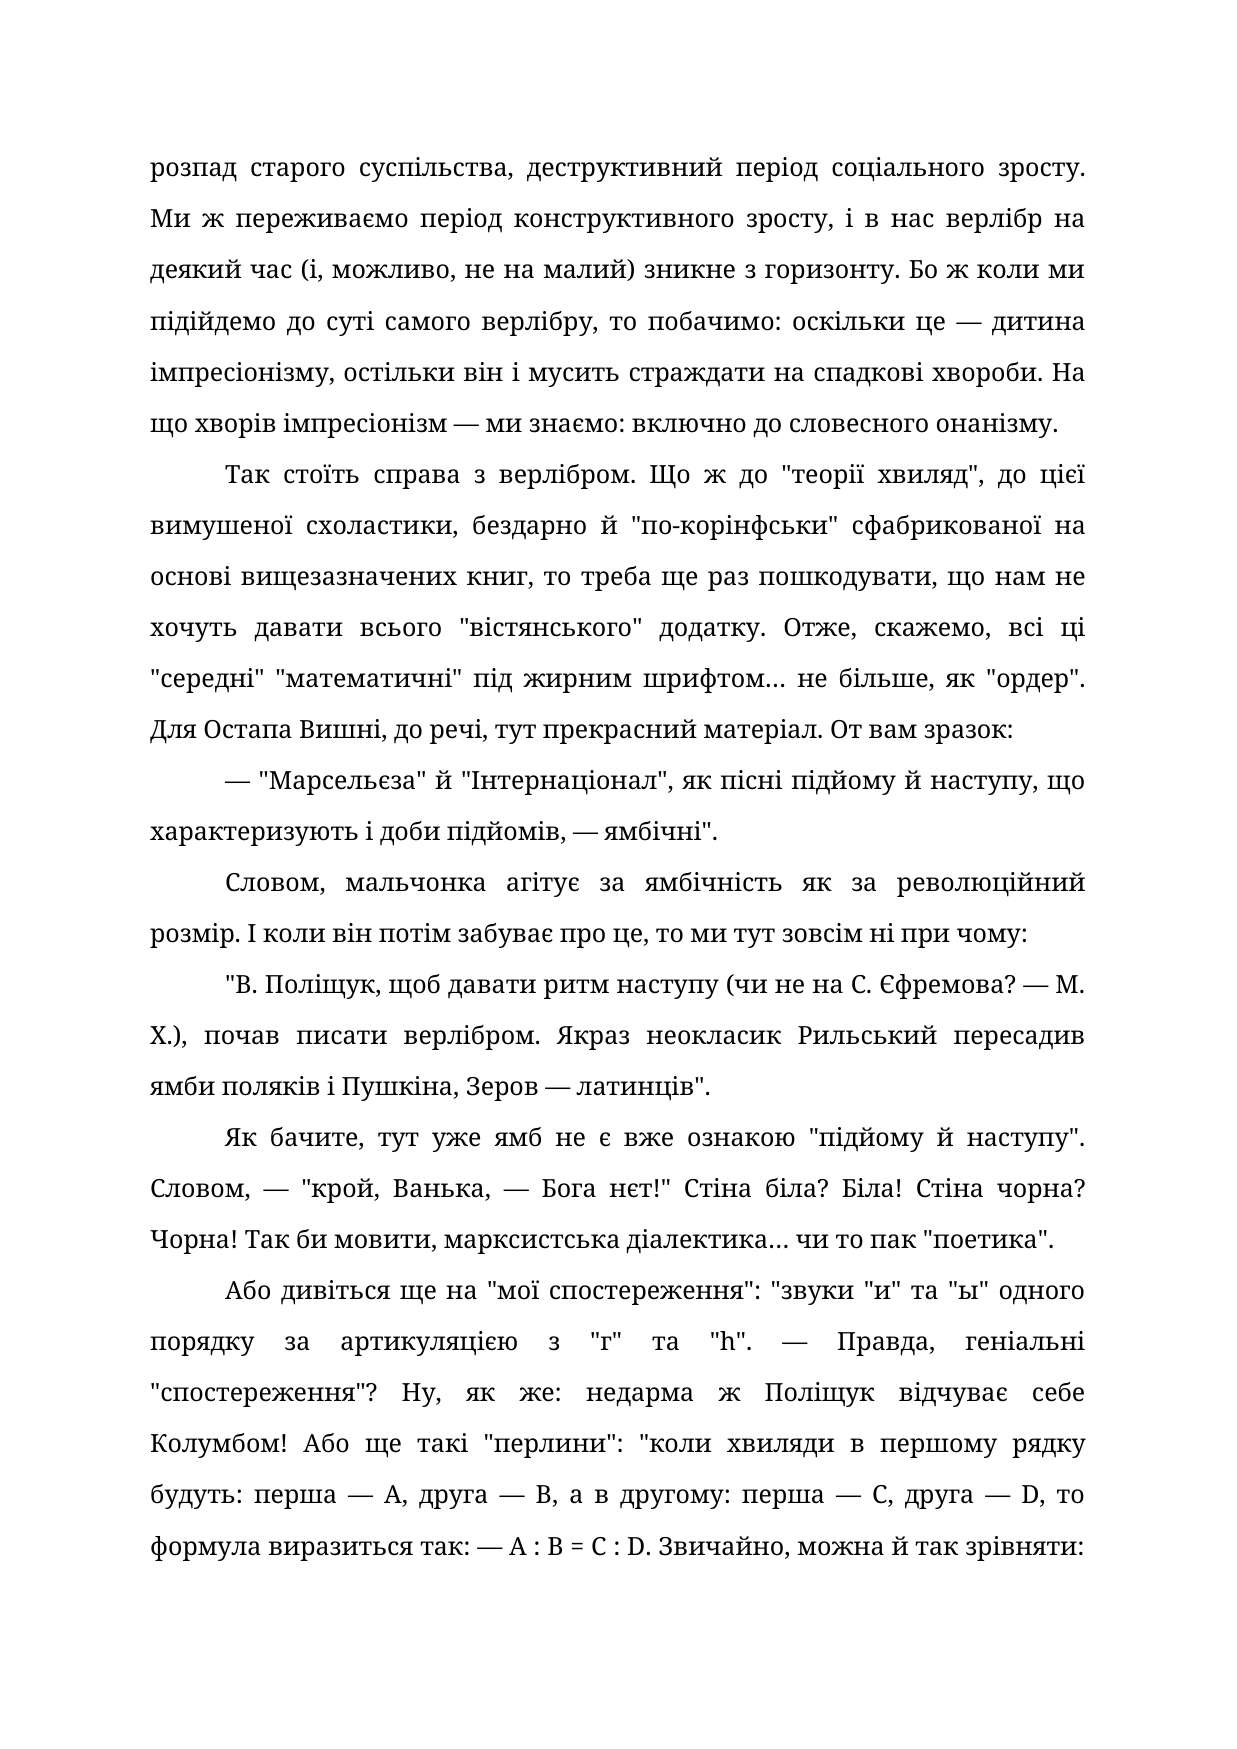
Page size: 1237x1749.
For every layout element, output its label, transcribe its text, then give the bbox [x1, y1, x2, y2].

text Словом, мальчонка агітує за ямбічність як за революційний розмір. І коли він потім забуває про це, то ми тут зовсім ні при чому: [150, 864, 1086, 950]
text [150, 1273, 1086, 1562]
text Як бачите, тут уже ямб не є вже ознакою "підйому й наступу". Словом, — "крой, Ванька, — Бога нєт!" Стіна біла? Біла! Стіна чорна? Чорна! Так би мовити, марксистська діалектика… чи то пак "поетика". [150, 1120, 1086, 1256]
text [150, 150, 1086, 439]
text "В. Поліщук, щоб давати ритм наступу (чи не на С. Єфремова? — М. X.), почав писати верлібром. Якраз неокласик Рильський пересадив ямби поляків і Пушкіна, Зеров — латинців". [150, 967, 1086, 1103]
text Так стоїть справа з верлібром. Що ж до "теорії хвиляд", до цієї вимушеної схоластики, бездарно й "по-корінфськи" сфабрикованої на основі вищезазначених книг, то треба ще раз пошкодувати, що нам не хочуть давати всього "вістянського" додатку. Отже, скажемо, всі ці "середні" "математичні" під жирним шрифтом… не більше, як "ордер". Для Остапа Вишні, до речі, тут прекрасний матеріал. От вам зразок: [150, 456, 1086, 746]
text — "Марсельєза" й "Інтернаціонал", як пісні підйому й наступу, що характеризують і доби підйомів, — ямбічні". [150, 762, 1086, 848]
